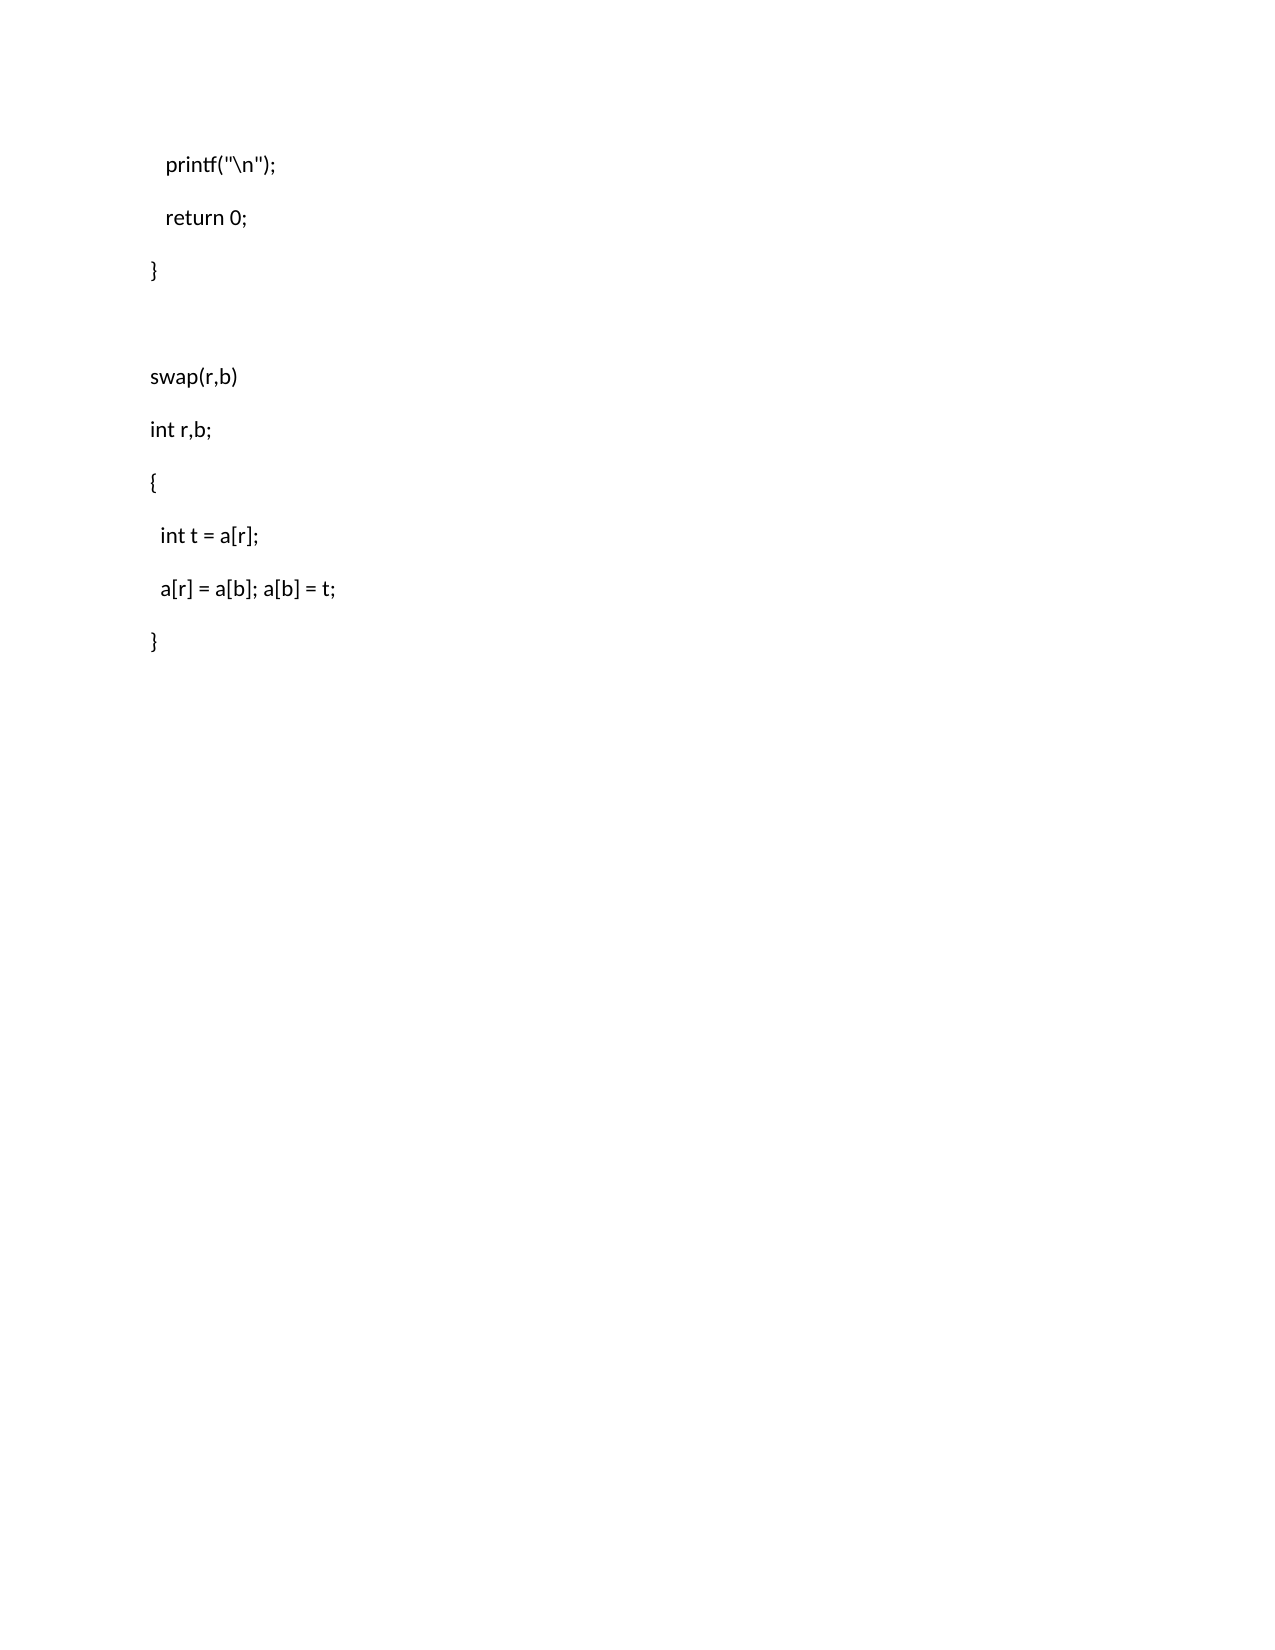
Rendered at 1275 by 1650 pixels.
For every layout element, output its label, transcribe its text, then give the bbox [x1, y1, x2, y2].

text int r,b; [150, 415, 1125, 443]
text int t = a[r]; [150, 521, 1125, 549]
text } [150, 256, 1125, 284]
text swap(r,b) [150, 362, 1125, 390]
text } [150, 627, 1125, 655]
text printf("\n"); [150, 150, 1125, 178]
text return 0; [150, 203, 1125, 231]
text a[r] = a[b]; a[b] = t; [150, 574, 1125, 602]
text { [150, 468, 1125, 496]
